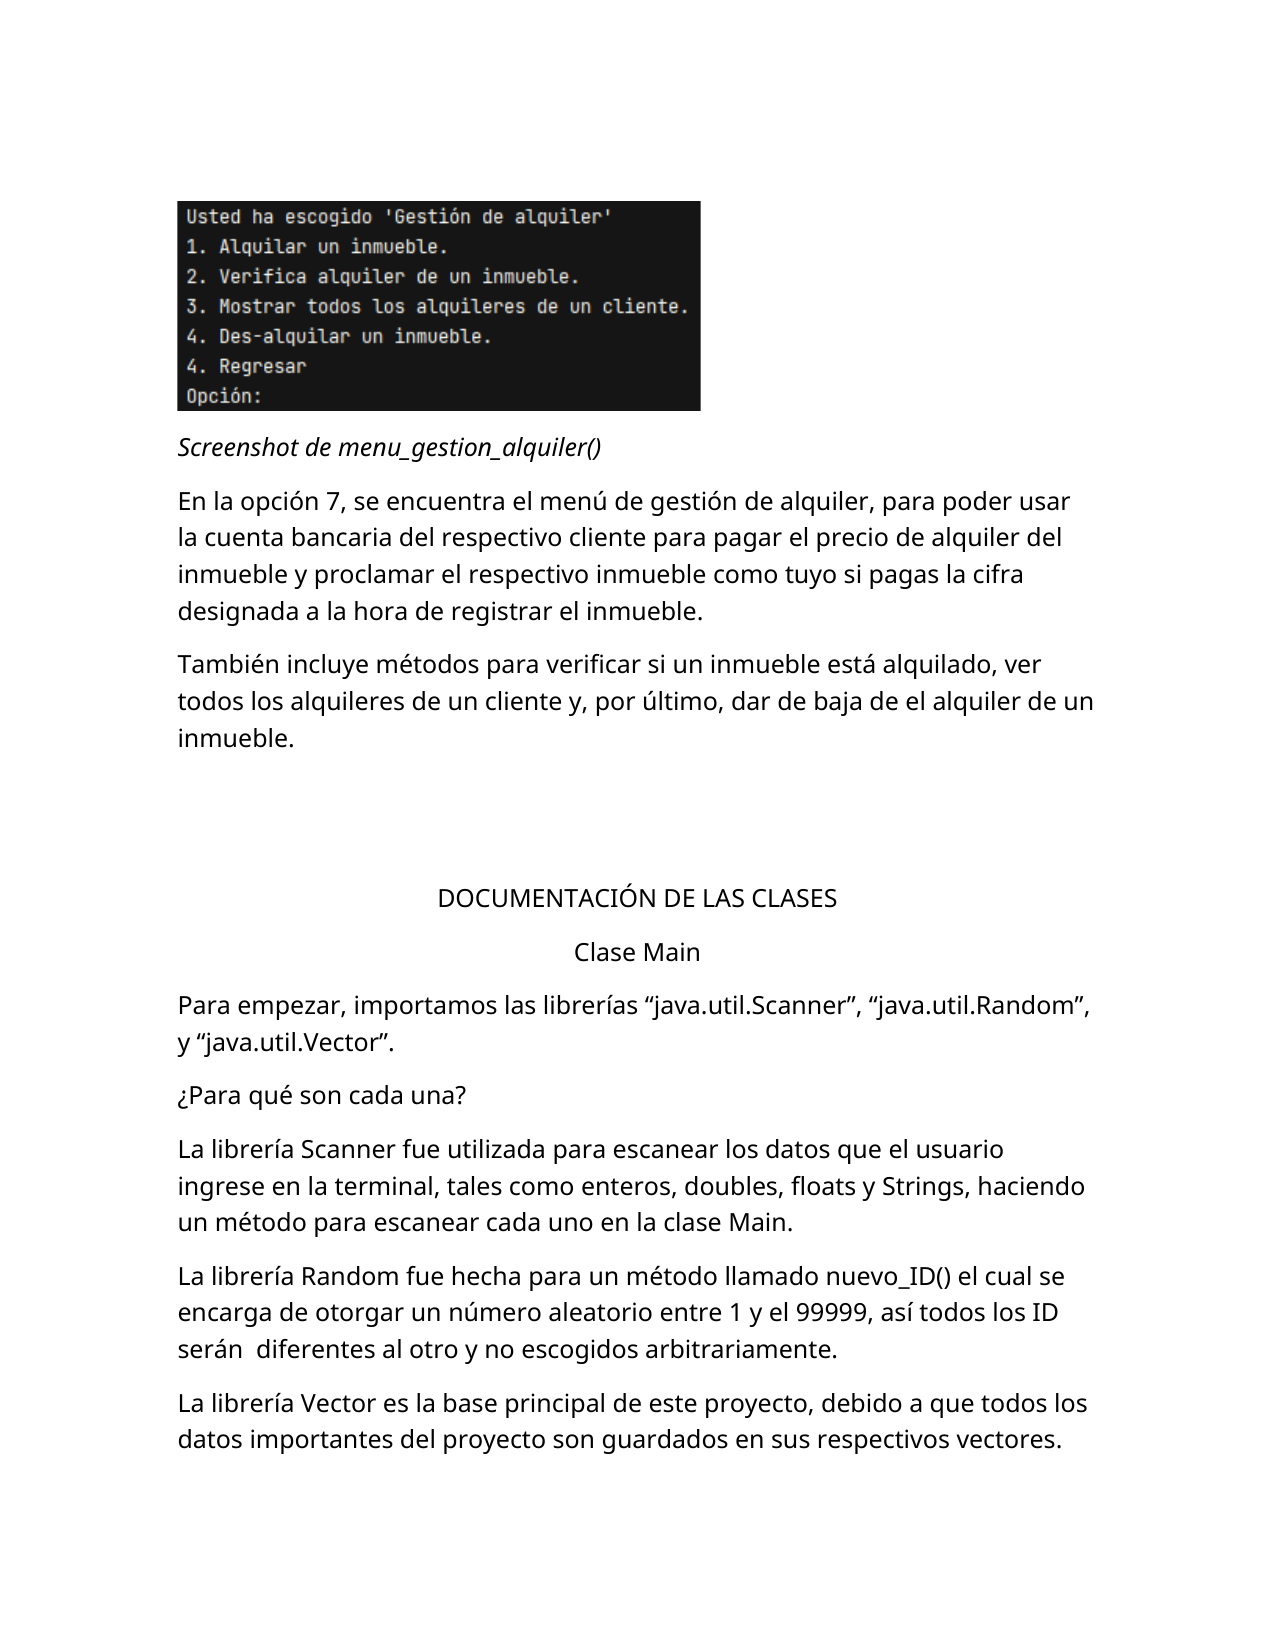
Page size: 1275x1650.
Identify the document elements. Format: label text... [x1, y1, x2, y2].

text La librería Scanner fue utilizada para escanear los datos que el usuario ingrese en la terminal, tales como enteros, doubles, floats y Strings, haciendo un método para escanear cada uno en la clase Main. [177, 1131, 1098, 1239]
text La librería Random fue hecha para un método llamado nuevo_ID() el cual se encarga de otorgar un número aleatorio entre 1 y el 99999, así todos los ID serán diferentes al otro y no escogidos arbitrariamente. [177, 1258, 1098, 1366]
text Clase Main [177, 934, 1098, 968]
picture [177, 201, 701, 411]
text DOCUMENTACIÓN DE LAS CLASES [177, 881, 1098, 915]
text ¿Para qué son cada una? [177, 1078, 1098, 1112]
text También incluye métodos para verificar si un inmueble está alquilado, ver todos los alquileres de un cliente y, por último, dar de baja de el alquiler de un inmueble. [177, 647, 1098, 754]
text Screenshot de menu_gestion_alquiler() [177, 430, 1098, 464]
text Para empezar, importamos las librerías “java.util.Scanner”, “java.util.Random”, y “java.util.Vector”. [177, 988, 1098, 1058]
text En la opción 7, se encuentra el menú de gestión de alquiler, para poder usar la cuenta bancaria del respectivo cliente para pagar el precio de alquiler del inmueble y proclamar el respectivo inmueble como tuyo si pagas la cifra designada a la hora de registrar el inmueble. [177, 483, 1098, 628]
